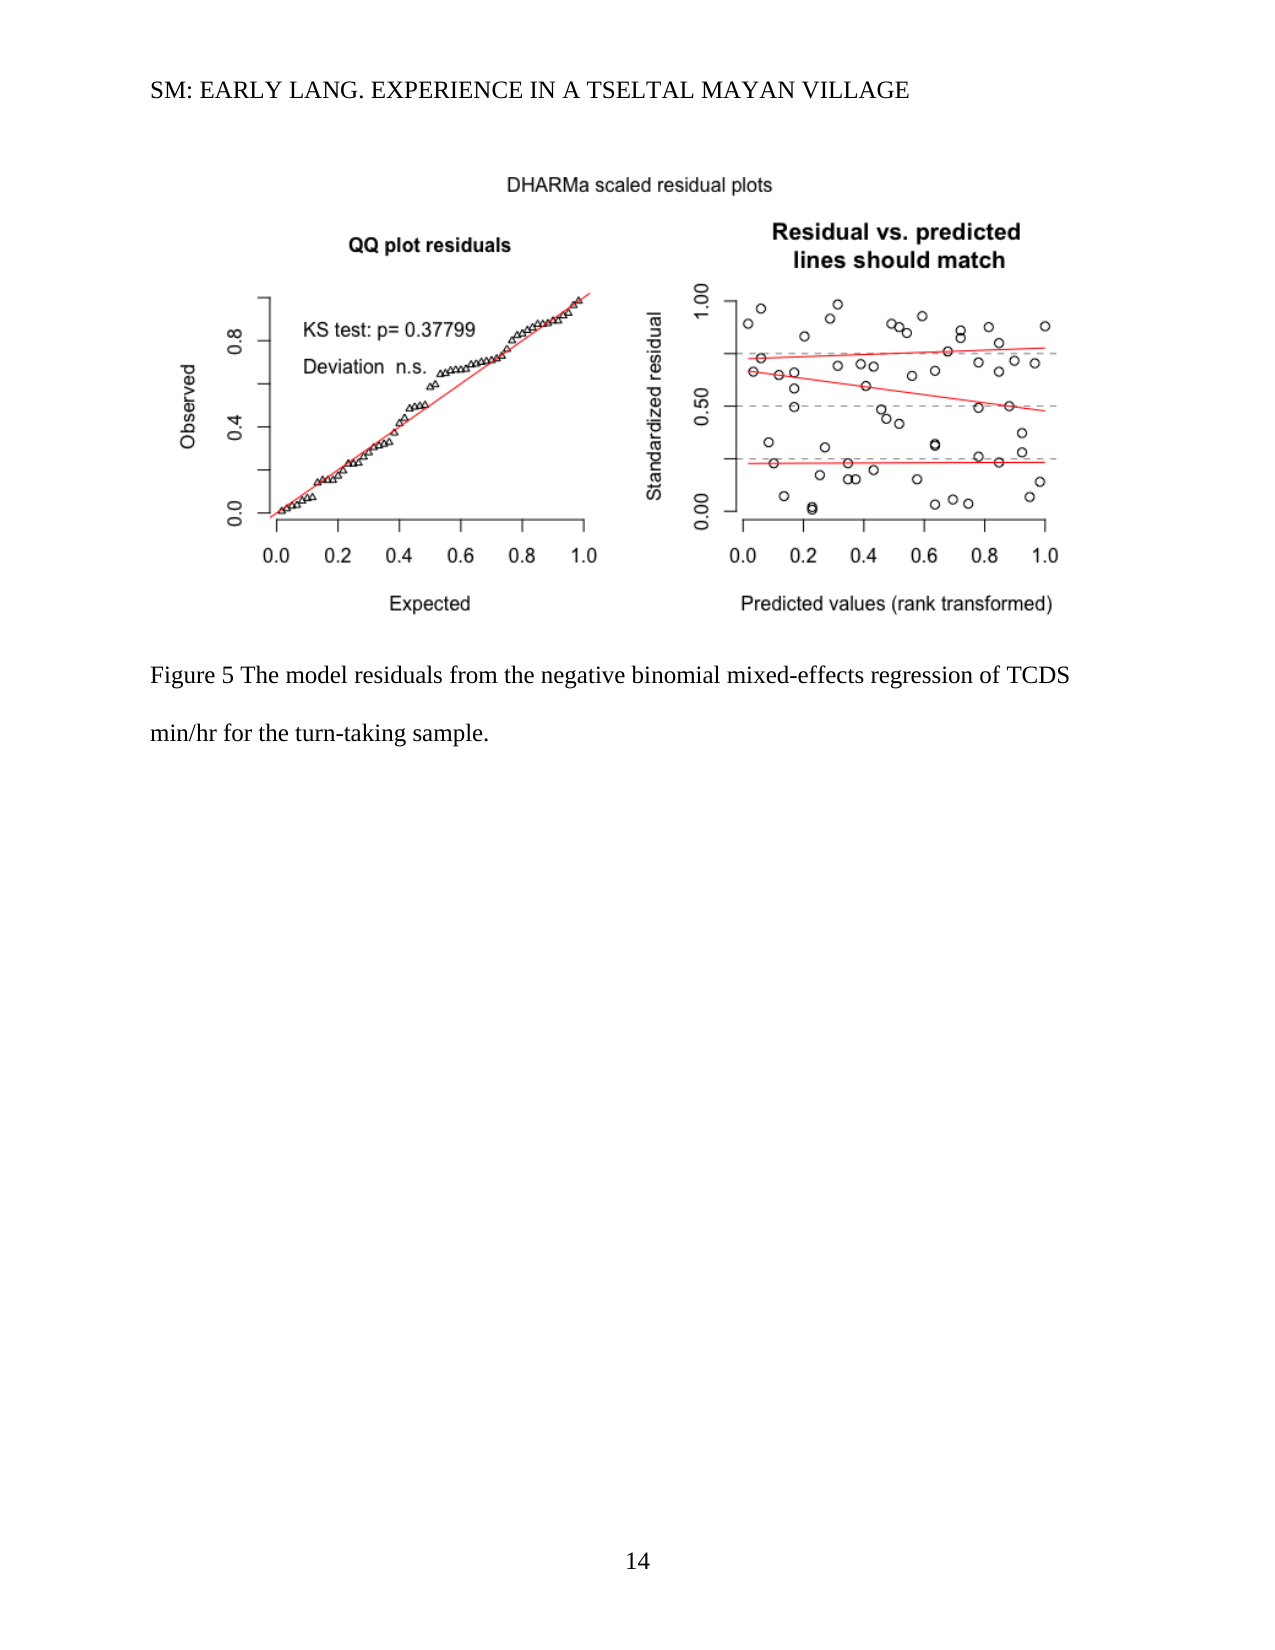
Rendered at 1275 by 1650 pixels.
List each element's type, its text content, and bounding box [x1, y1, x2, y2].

text Figure 5 The model residuals from the negative binomial mixed-effects regression of TCDS min/hr for the turn-taking sample. [150, 660, 1125, 747]
picture [150, 150, 1130, 640]
